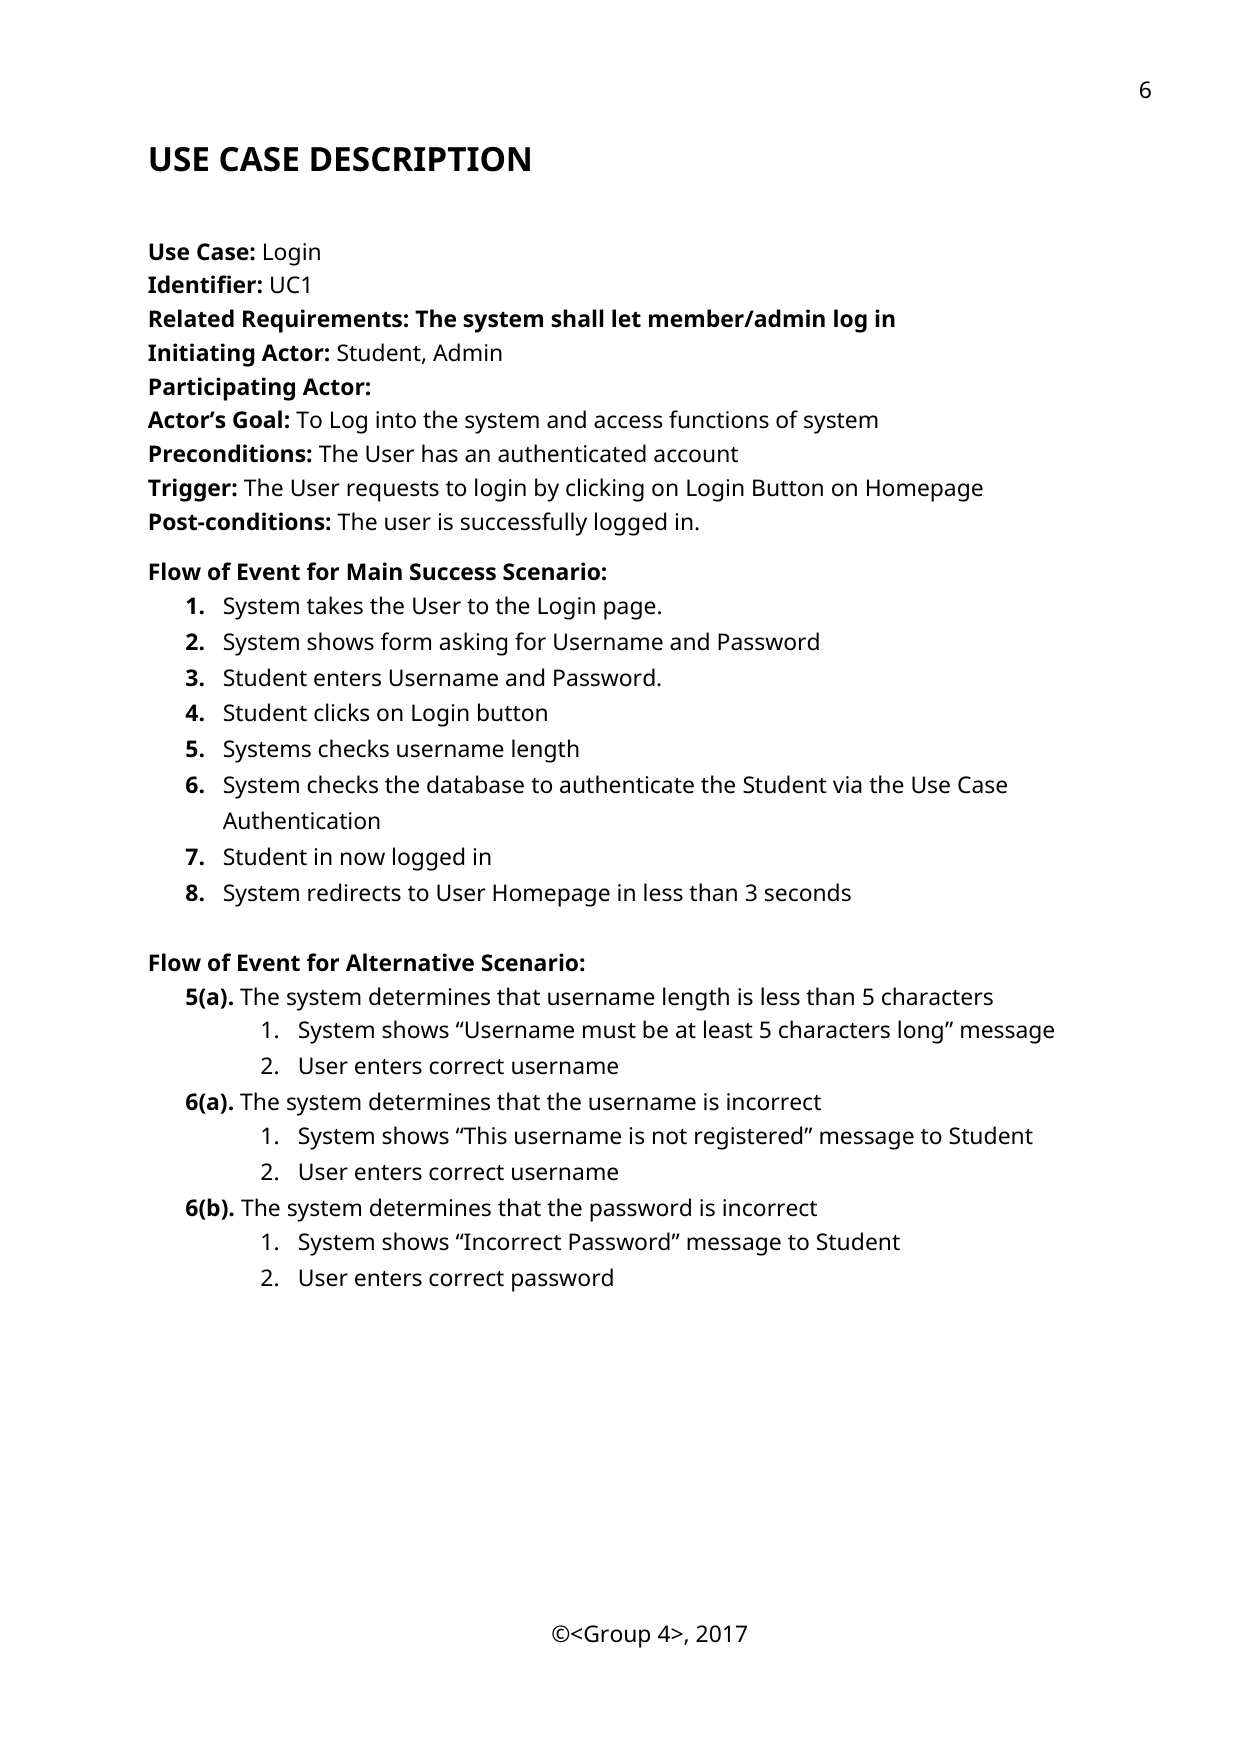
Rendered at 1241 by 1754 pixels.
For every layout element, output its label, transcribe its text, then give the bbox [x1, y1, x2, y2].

list System checks the database to authenticate the Student via the Use Case Authentication [185, 769, 1152, 836]
list System takes the User to the Login page. [185, 589, 1152, 621]
text Related Requirements: The system shall let member/admin log in Initiating Actor: Student, Admin Participating Actor: Actor’s Goal: To Log into the system and access functions of system Preconditions: The User has an authenticated account Trigger: The User requests to login by clicking on Login Button on Homepage Post-conditions: The user is successfully logged in. [148, 303, 1152, 537]
list System shows “Incorrect Password” message to Student [260, 1226, 1152, 1257]
list Student in now logged in [185, 841, 1152, 872]
list User enters correct username [260, 1156, 1152, 1187]
list Systems checks username length [185, 733, 1152, 764]
text Flow of Event for Main Success Scenario: [148, 556, 1152, 587]
list System shows form asking for Username and Password [185, 626, 1152, 657]
text 6(b). The system determines that the password is incorrect [185, 1192, 1152, 1223]
list User enters correct password [260, 1261, 1152, 1293]
list System redirects to User Homepage in less than 3 seconds [148, 877, 1152, 908]
list System shows “Username must be at least 5 characters long” message [260, 1014, 1152, 1046]
list Student enters Username and Password. [185, 661, 1152, 693]
list Student clicks on Login button [185, 697, 1152, 729]
text Flow of Event for Alternative Scenario: [148, 947, 1152, 978]
text Identifier: UC1 [148, 269, 1152, 300]
subtitle USE CASE DESCRIPTION [148, 136, 1152, 181]
list User enters correct username [260, 1050, 1152, 1081]
list System shows “This username is not registered” message to Student [260, 1120, 1152, 1151]
text 5(a). The system determines that username length is less than 5 characters [185, 981, 1152, 1012]
text Use Case: Login [148, 235, 1152, 267]
text 6(a). The system determines that the username is incorrect [185, 1086, 1152, 1117]
